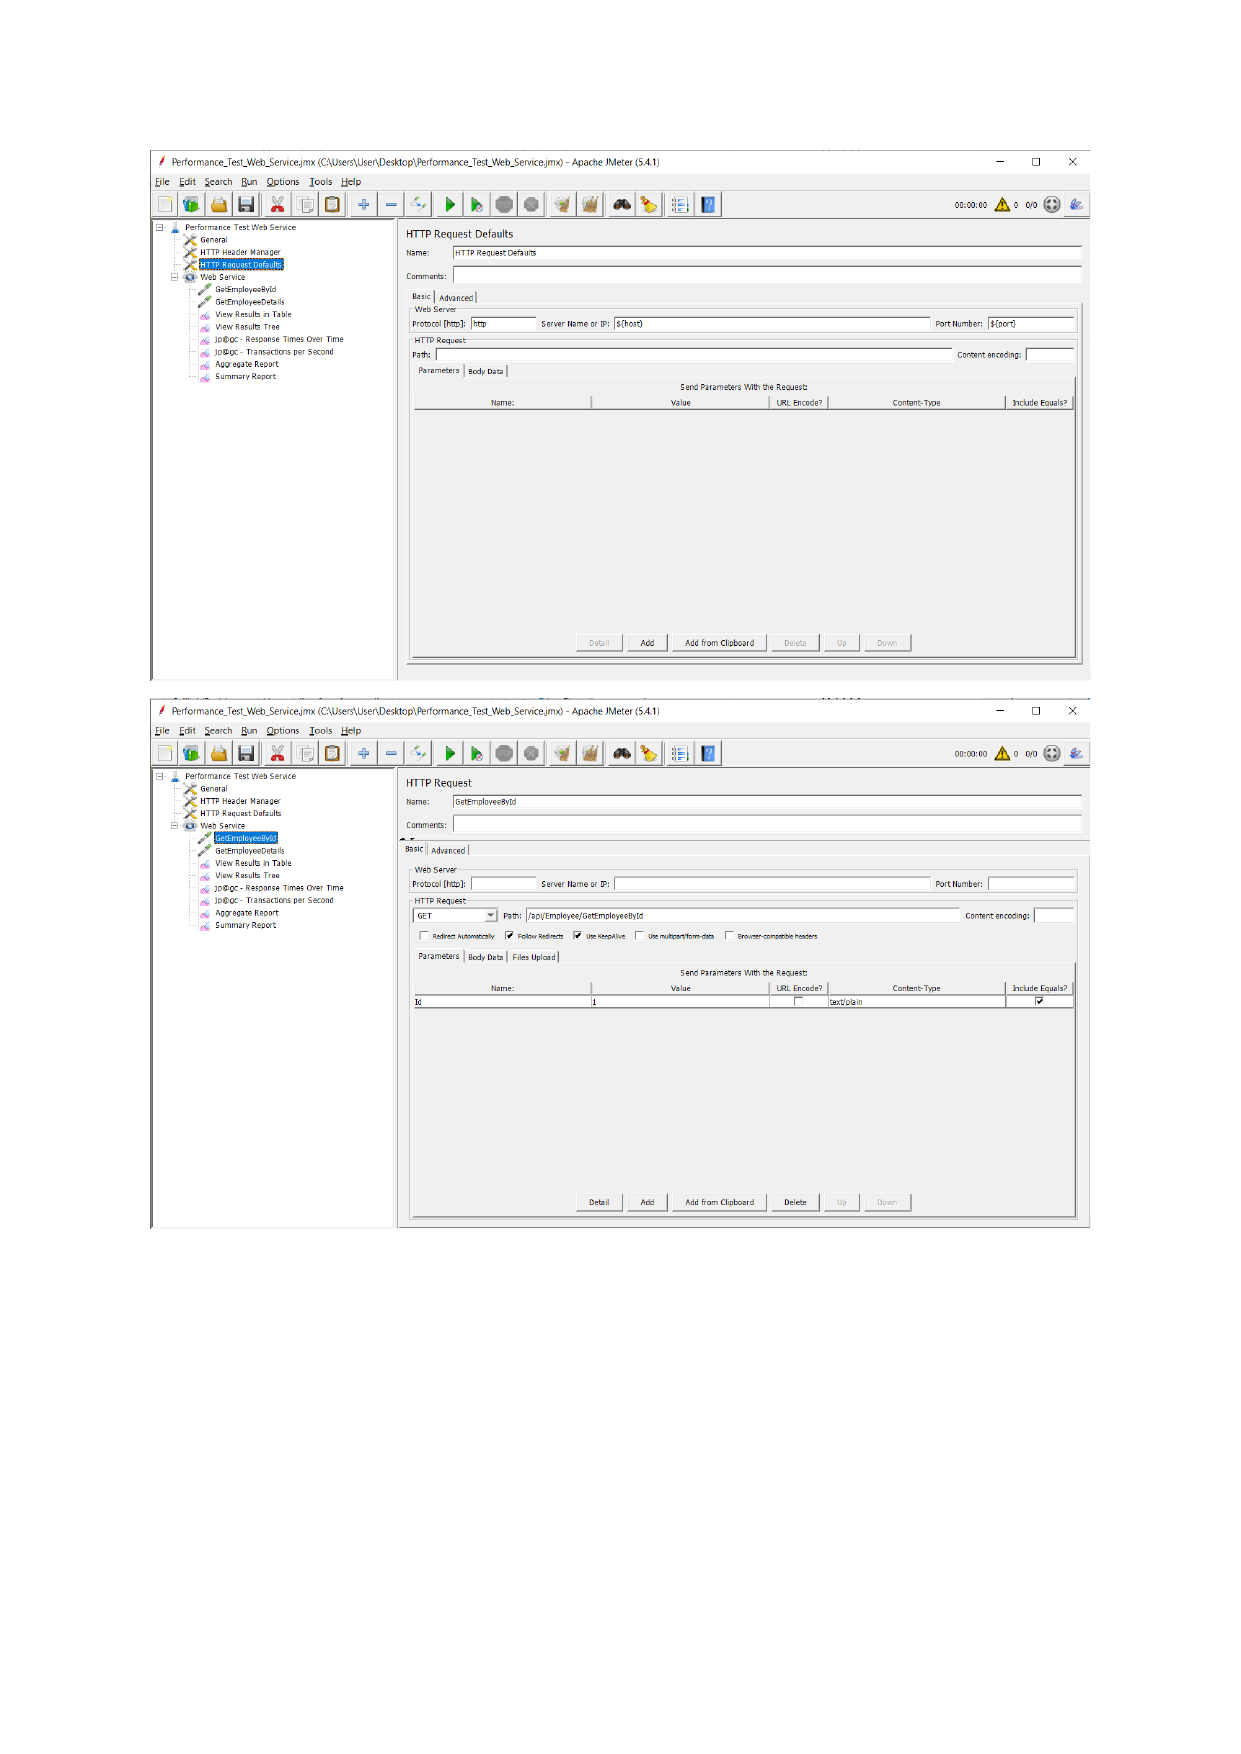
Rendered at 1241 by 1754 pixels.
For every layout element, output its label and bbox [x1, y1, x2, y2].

picture [150, 698, 1091, 1229]
picture [150, 150, 1091, 681]
